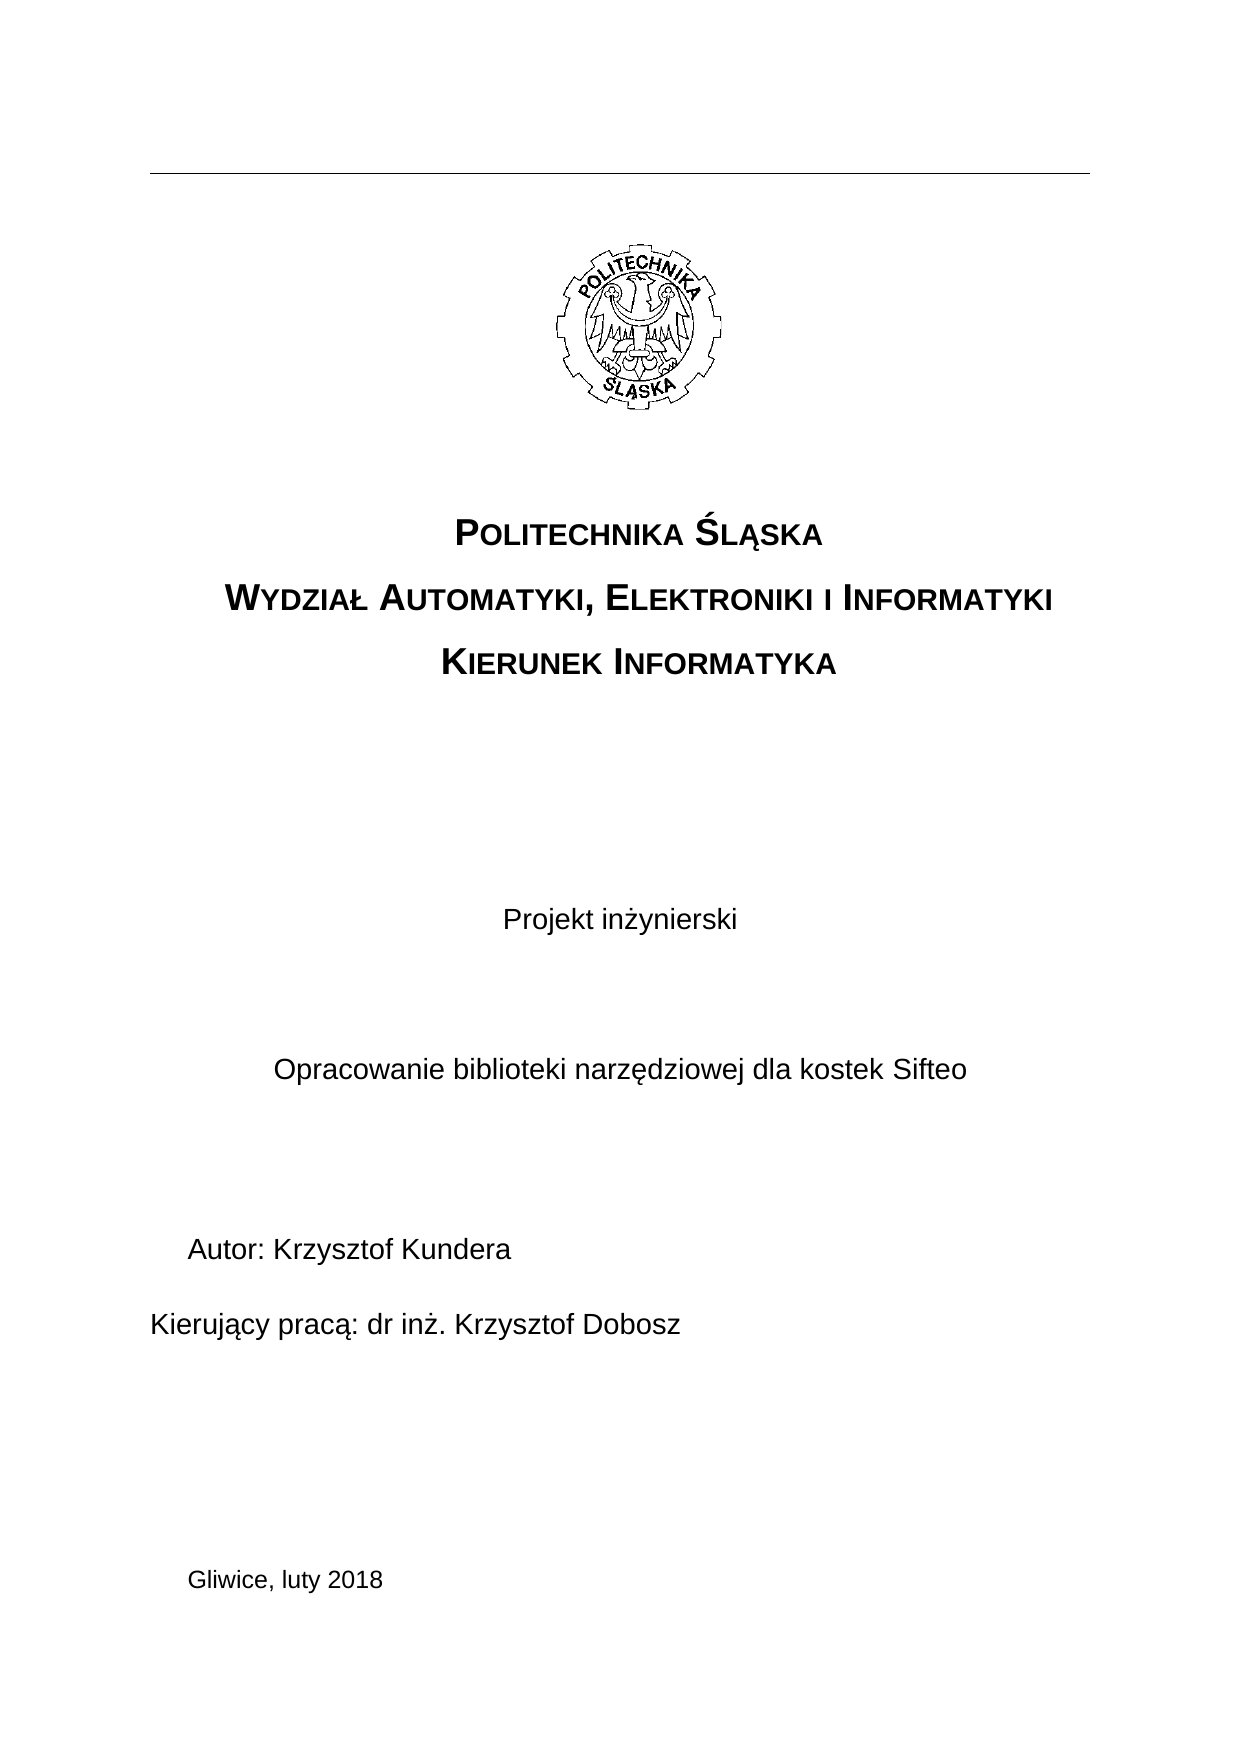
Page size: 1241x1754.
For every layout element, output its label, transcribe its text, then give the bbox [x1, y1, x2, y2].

subtitle Projekt inżynierski [150, 902, 1090, 935]
text Autor: Krzysztof Kundera [150, 1232, 1090, 1265]
picture [556, 243, 722, 410]
subtitle Kierujący pracą: dr inż. Krzysztof Dobosz [150, 1307, 1090, 1341]
list Opracowanie biblioteki narzędziowej dla kostek Sifteo [150, 1052, 1090, 1086]
text Wydział Automatyki, Elektroniki i Informatyki [150, 575, 1090, 618]
text Politechnika Śląska [150, 510, 1090, 553]
text Gliwice, luty 2018 [150, 1565, 1090, 1594]
text Kierunek Informatyka [150, 639, 1090, 683]
